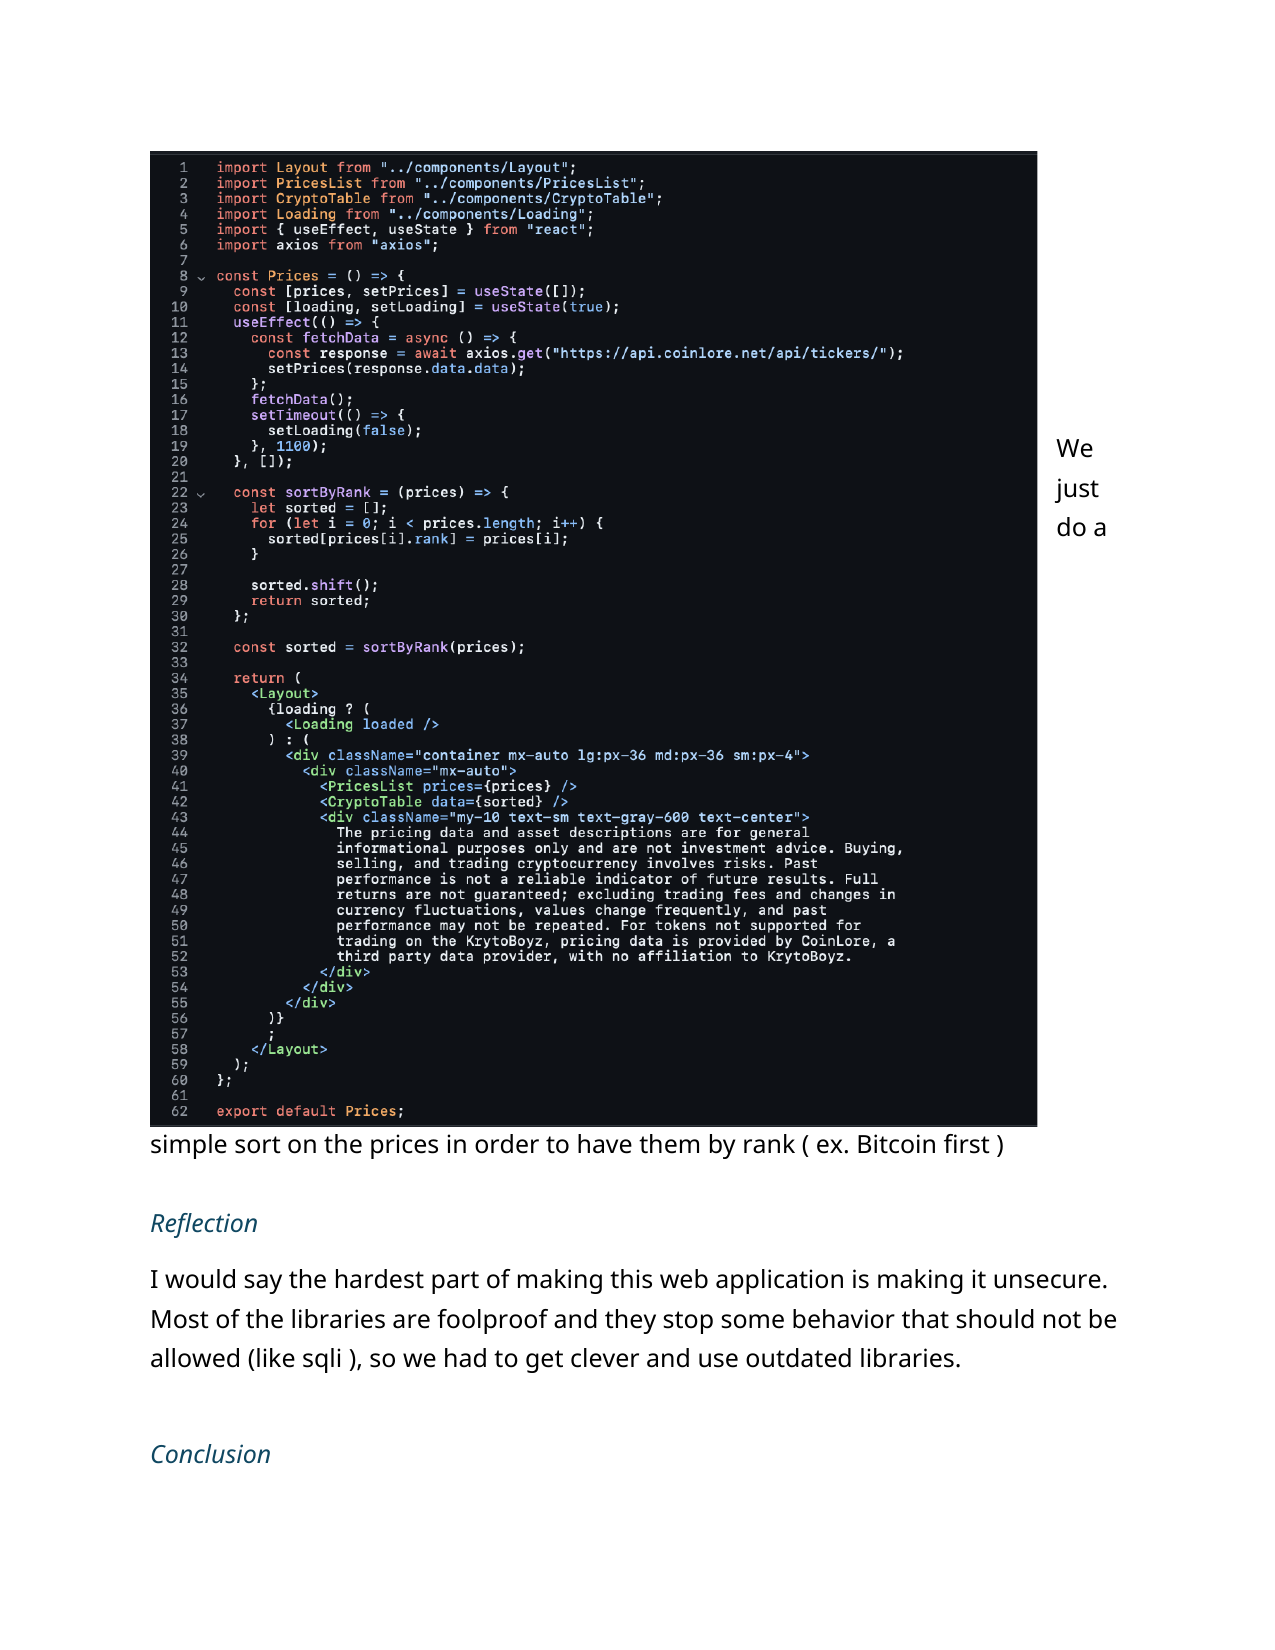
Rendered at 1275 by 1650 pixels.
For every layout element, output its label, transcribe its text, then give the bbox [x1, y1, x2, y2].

text Conclusion [150, 1437, 1125, 1471]
picture [150, 151, 1038, 1127]
text I would say the hardest part of making this web application is making it unsecure. Most of the libraries are foolproof and they stop some behavior that should not be allowed (like sqli ), so we had to get clever and use outdated libraries. [150, 1262, 1125, 1414]
text We just do a simple sort on the prices in order to have them by rank ( ex. Bitcoin first ) Reflection [150, 431, 1125, 1240]
